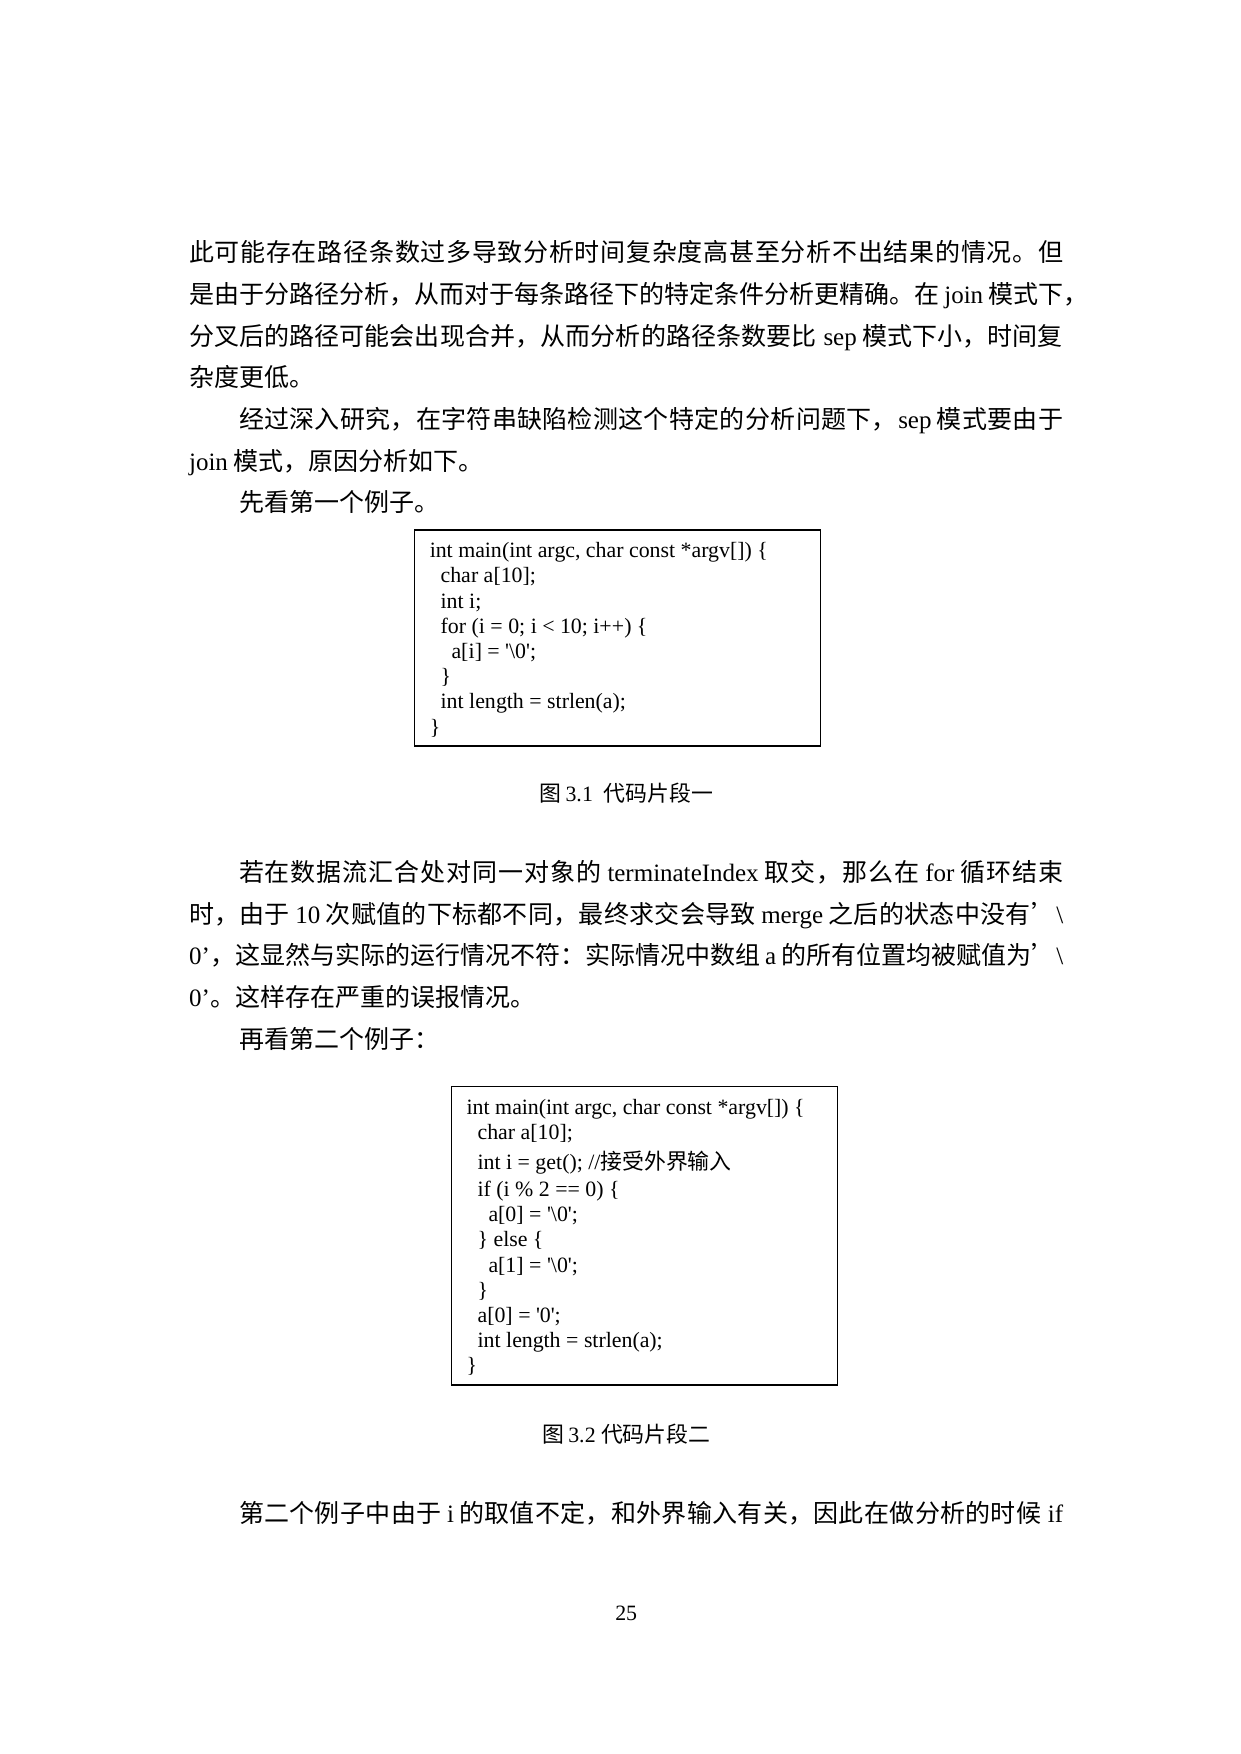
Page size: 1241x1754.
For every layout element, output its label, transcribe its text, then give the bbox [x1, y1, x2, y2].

text 图3.2 代码片段二 [189, 1069, 1063, 1449]
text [189, 1489, 1063, 1531]
text 先看第一个例子。 [189, 478, 1063, 520]
text 经过深入研究，在字符串缺陷检测这个特定的分析问题下，sep模式要由于join模式，原因分析如下。 [189, 395, 1063, 478]
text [189, 228, 1063, 395]
text 若在数据流汇合处对同一对象的terminateIndex取交，那么在for循环结束时，由于10次赋值的下标都不同，最终求交会导致merge之后的状态中没有’\0’，这显然与实际的运行情况不符：实际情况中数组a的所有位置均被赋值为’\0’。这样存在严重的误报情况。 [189, 848, 1063, 1015]
text 图3.1 代码片段一 [189, 533, 1063, 808]
text 再看第二个例子： [189, 1015, 1063, 1056]
